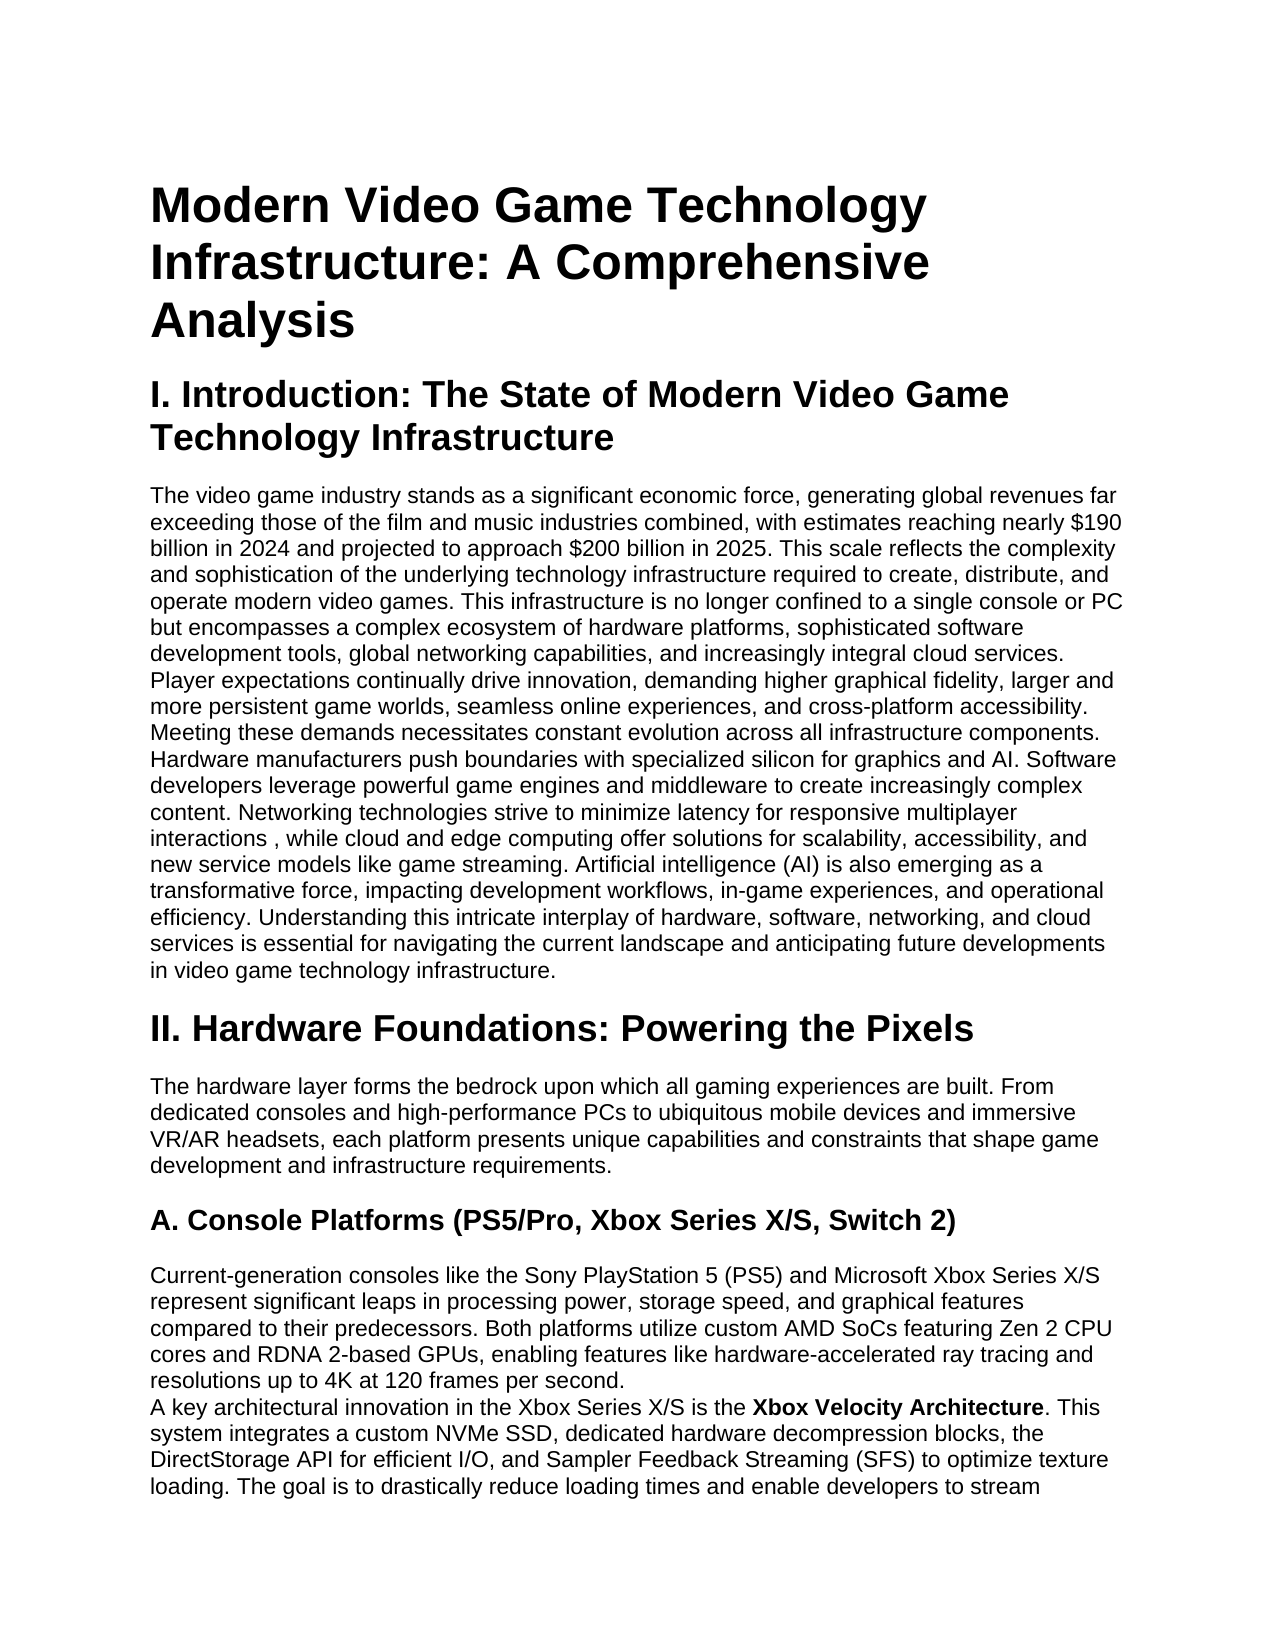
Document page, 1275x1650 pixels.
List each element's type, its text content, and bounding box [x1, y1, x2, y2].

subtitle I. Introduction: The State of Modern Video Game Technology Infrastructure [150, 372, 1125, 459]
subtitle II. Hardware Foundations: Powering the Pixels [150, 1006, 1125, 1049]
subtitle Modern Video Game Technology Infrastructure: A Comprehensive Analysis [150, 175, 1125, 347]
text Player expectations continually drive innovation, demanding higher graphical fidelity, larger and more persistent game worlds, seamless online experiences, and cross-platform accessibility. Meeting these demands necessitates constant evolution across all infrastructure components. Hardware manufacturers push boundaries with specialized silicon for graphics and AI. Software developers leverage powerful game engines and middleware to create increasingly complex content. Networking technologies strive to minimize latency for responsive multiplayer interactions , while cloud and edge computing offer solutions for scalability, accessibility, and new service models like game streaming. Artificial intelligence (AI) is also emerging as a transformative force, impacting development workflows, in-game experiences, and operational efficiency. Understanding this intricate interplay of hardware, software, networking, and cloud services is essential for navigating the current landscape and anticipating future developments in video game technology infrastructure. [150, 667, 1125, 983]
text Current-generation consoles like the Sony PlayStation 5 (PS5) and Microsoft Xbox Series X/S represent significant leaps in processing power, storage speed, and graphical features compared to their predecessors. Both platforms utilize custom AMD SoCs featuring Zen 2 CPU cores and RDNA 2-based GPUs, enabling features like hardware-accelerated ray tracing and resolutions up to 4K at 120 frames per second. [150, 1262, 1125, 1394]
subtitle A. Console Platforms (PS5/Pro, Xbox Series X/S, Switch 2) [150, 1203, 1125, 1237]
text The video game industry stands as a significant economic force, generating global revenues far exceeding those of the film and music industries combined, with estimates reaching nearly $190 billion in 2024 and projected to approach $200 billion in 2025. This scale reflects the complexity and sophistication of the underlying technology infrastructure required to create, distribute, and operate modern video games. This infrastructure is no longer confined to a single console or PC but encompasses a complex ecosystem of hardware platforms, sophisticated software development tools, global networking capabilities, and increasingly integral cloud services. [150, 482, 1125, 667]
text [150, 1394, 1125, 1499]
text The hardware layer forms the bedrock upon which all gaming experiences are built. From dedicated consoles and high-performance PCs to ubiquitous mobile devices and immersive VR/AR headsets, each platform presents unique capabilities and constraints that shape game development and infrastructure requirements. [150, 1073, 1125, 1178]
